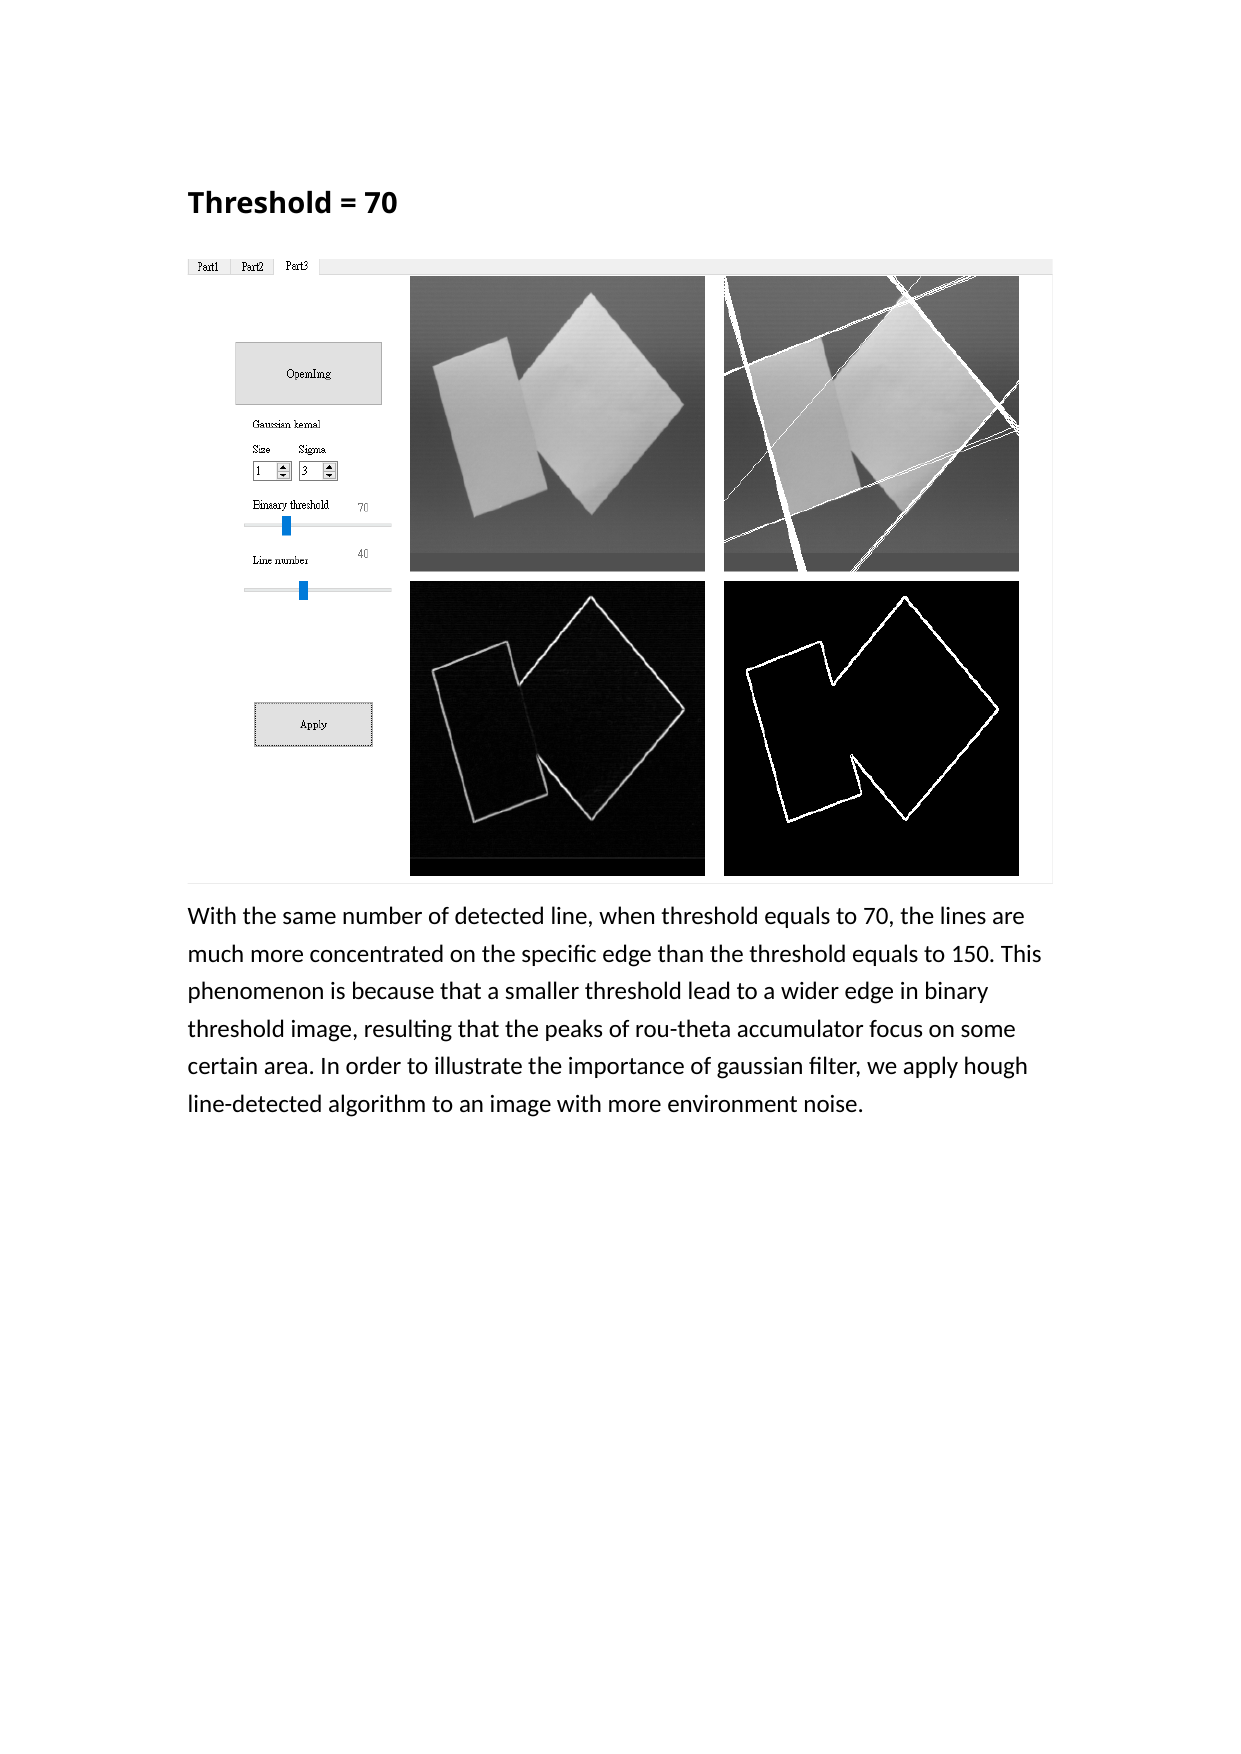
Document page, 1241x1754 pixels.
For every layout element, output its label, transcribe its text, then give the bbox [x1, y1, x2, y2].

subtitle Threshold = 70 [187, 164, 1053, 239]
text With the same number of detected line, when threshold equals to 70, the lines are much more concentrated on the specific edge than the threshold equals to 150. This phenomenon is because that a smaller threshold lead to a wider edge in binary threshold image, resulting that the peaks of rou-theta accumulator focus on some certain area. In order to illustrate the importance of gaussian filter, we apply hough line-detected algorithm to an image with more environment noise. [187, 897, 1053, 1122]
picture [187, 259, 1053, 884]
